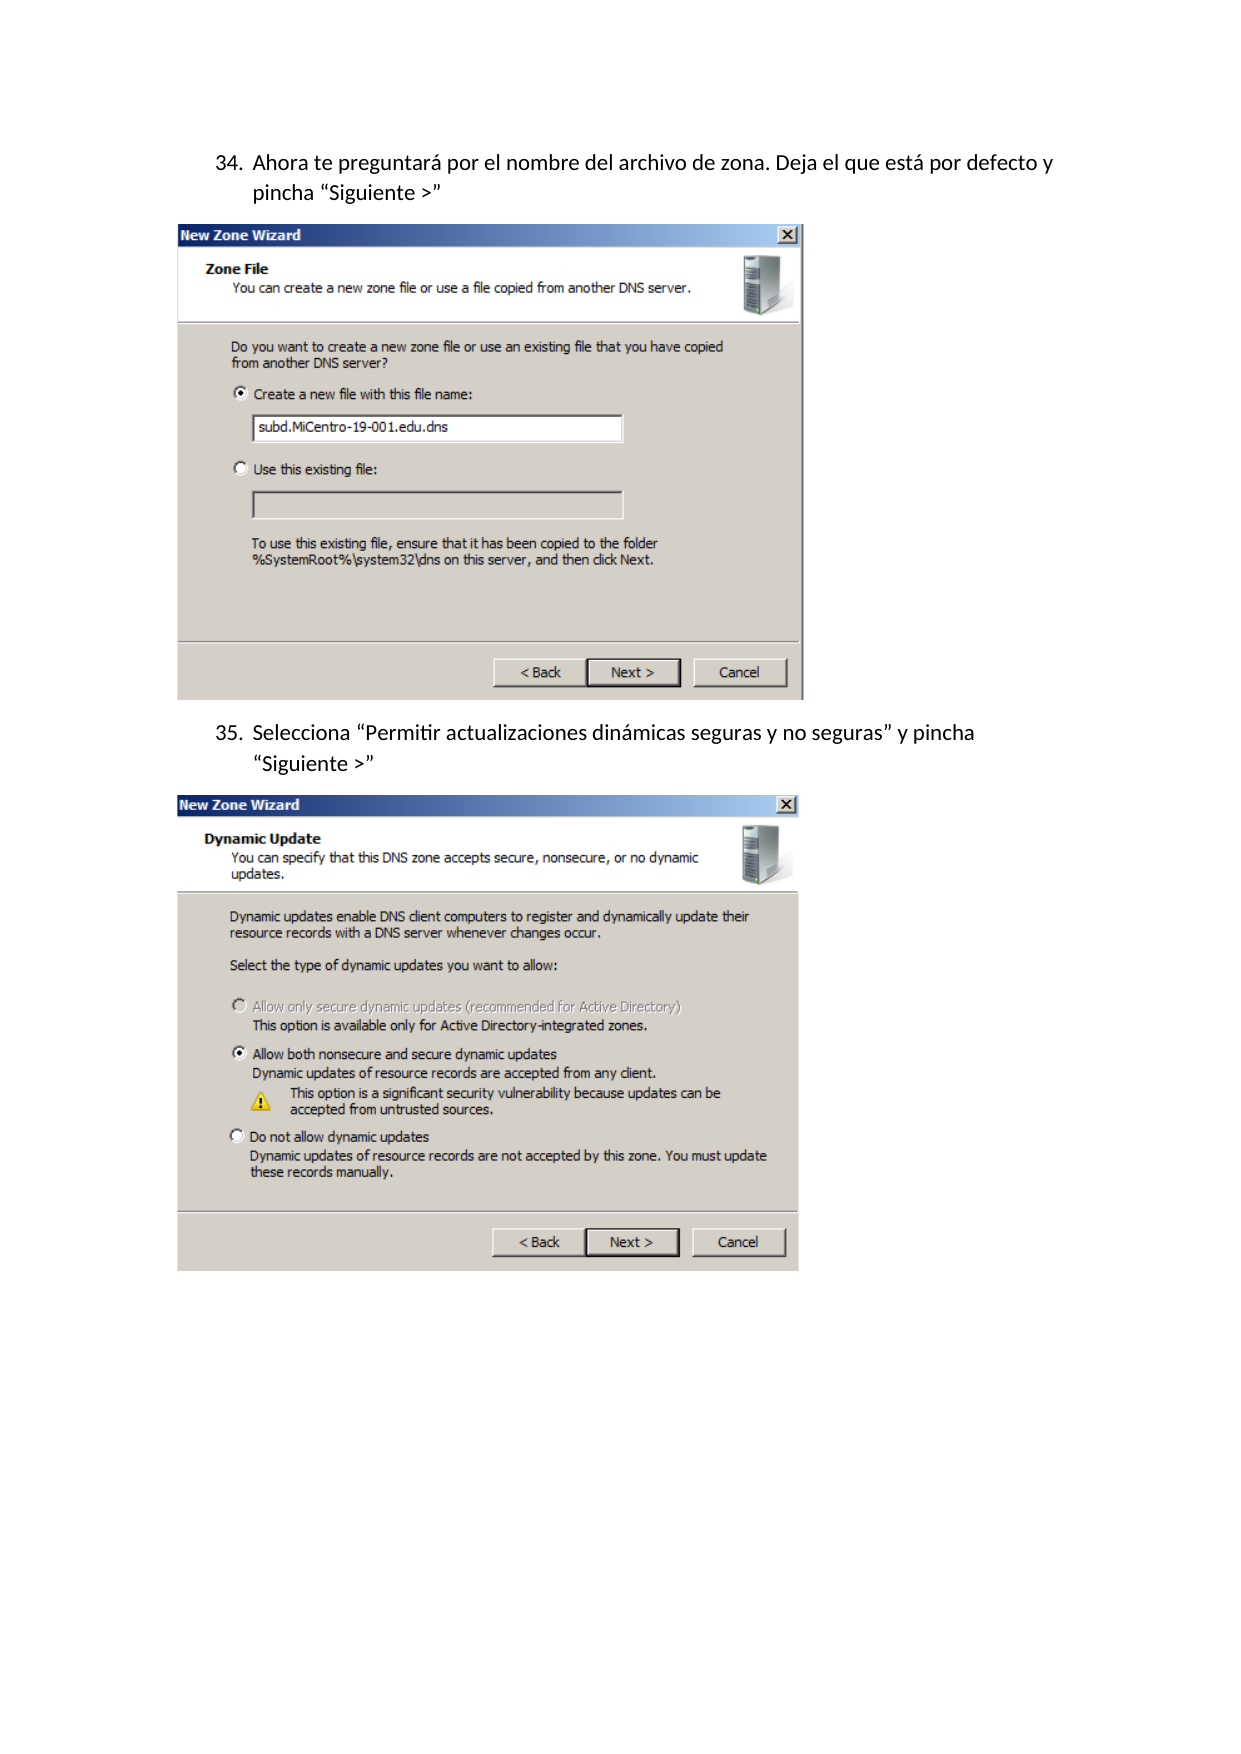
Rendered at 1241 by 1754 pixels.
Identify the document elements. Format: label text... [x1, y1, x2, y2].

list Selecciona “Permitir actualizaciones dinámicas seguras y no seguras” y pincha “Siguiente >” [215, 718, 1063, 777]
picture [177, 224, 804, 700]
list Ahora te preguntará por el nombre del archivo de zona. Deja el que está por defecto y pincha “Siguiente >” [215, 148, 1063, 206]
picture [177, 795, 799, 1271]
